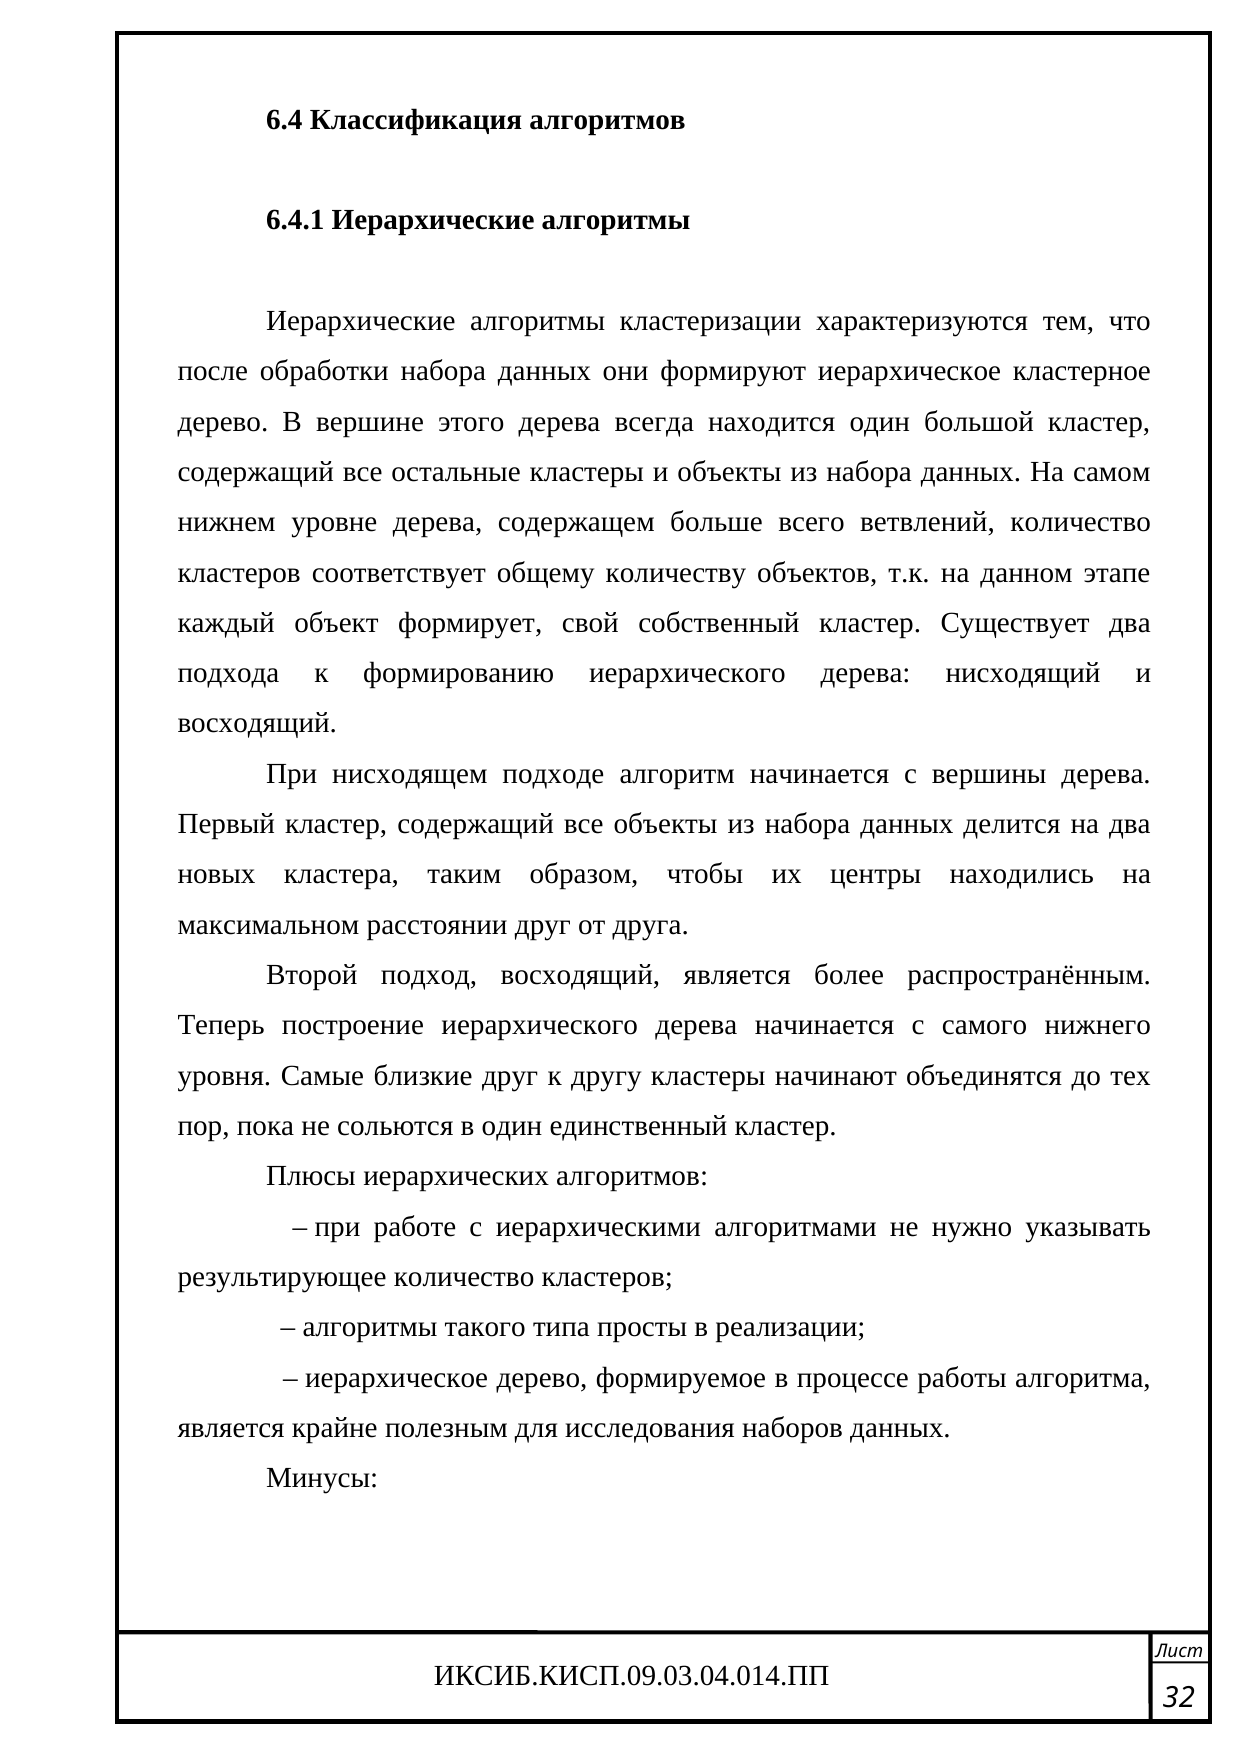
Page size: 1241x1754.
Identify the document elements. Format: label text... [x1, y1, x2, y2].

text Иерархические алгоритмы кластеризации характеризуются тем, что после обработки набора данных они формируют иерархическое кластерное дерево. В вершине этого дерева всегда находится один большой кластер, содержащий все остальные кластеры и объекты из набора данных. На самом нижнем уровне дерева, содержащем больше всего ветвлений, количество кластеров соответствует общему количеству объектов, т.к. на данном этапе каждый объект формирует, свой собственный кластер. Существует два подхода к формированию иерархического дерева: нисходящий и восходящий. [177, 303, 1152, 739]
text Минусы: [177, 1460, 1152, 1494]
text Плюсы иерархических алгоритмов: [177, 1158, 1152, 1192]
text 6.4.1 Иерархические алгоритмы [177, 202, 1152, 236]
text 6.4 Классификация алгоритмов [177, 102, 1152, 135]
text – при работе с иерархическими алгоритмами не нужно указывать результирующее количество кластеров; [177, 1209, 1152, 1293]
text При нисходящем подходе алгоритм начинается с вершины дерева. Первый кластер, содержащий все объекты из набора данных делится на два новых кластера, таким образом, чтобы их центры находились на максимальном расстоянии друг от друга. [177, 756, 1152, 940]
text – иерархическое дерево, формируемое в процессе работы алгоритма, является крайне полезным для исследования наборов данных. [177, 1360, 1152, 1443]
text Второй подход, восходящий, является более распространённым. Теперь построение иерархического дерева начинается с самого нижнего уровня. Самые близкие друг к другу кластеры начинают объединятся до тех пор, пока не сольются в один единственный кластер. [177, 957, 1152, 1142]
text – алгоритмы такого типа просты в реализации; [177, 1309, 1152, 1343]
